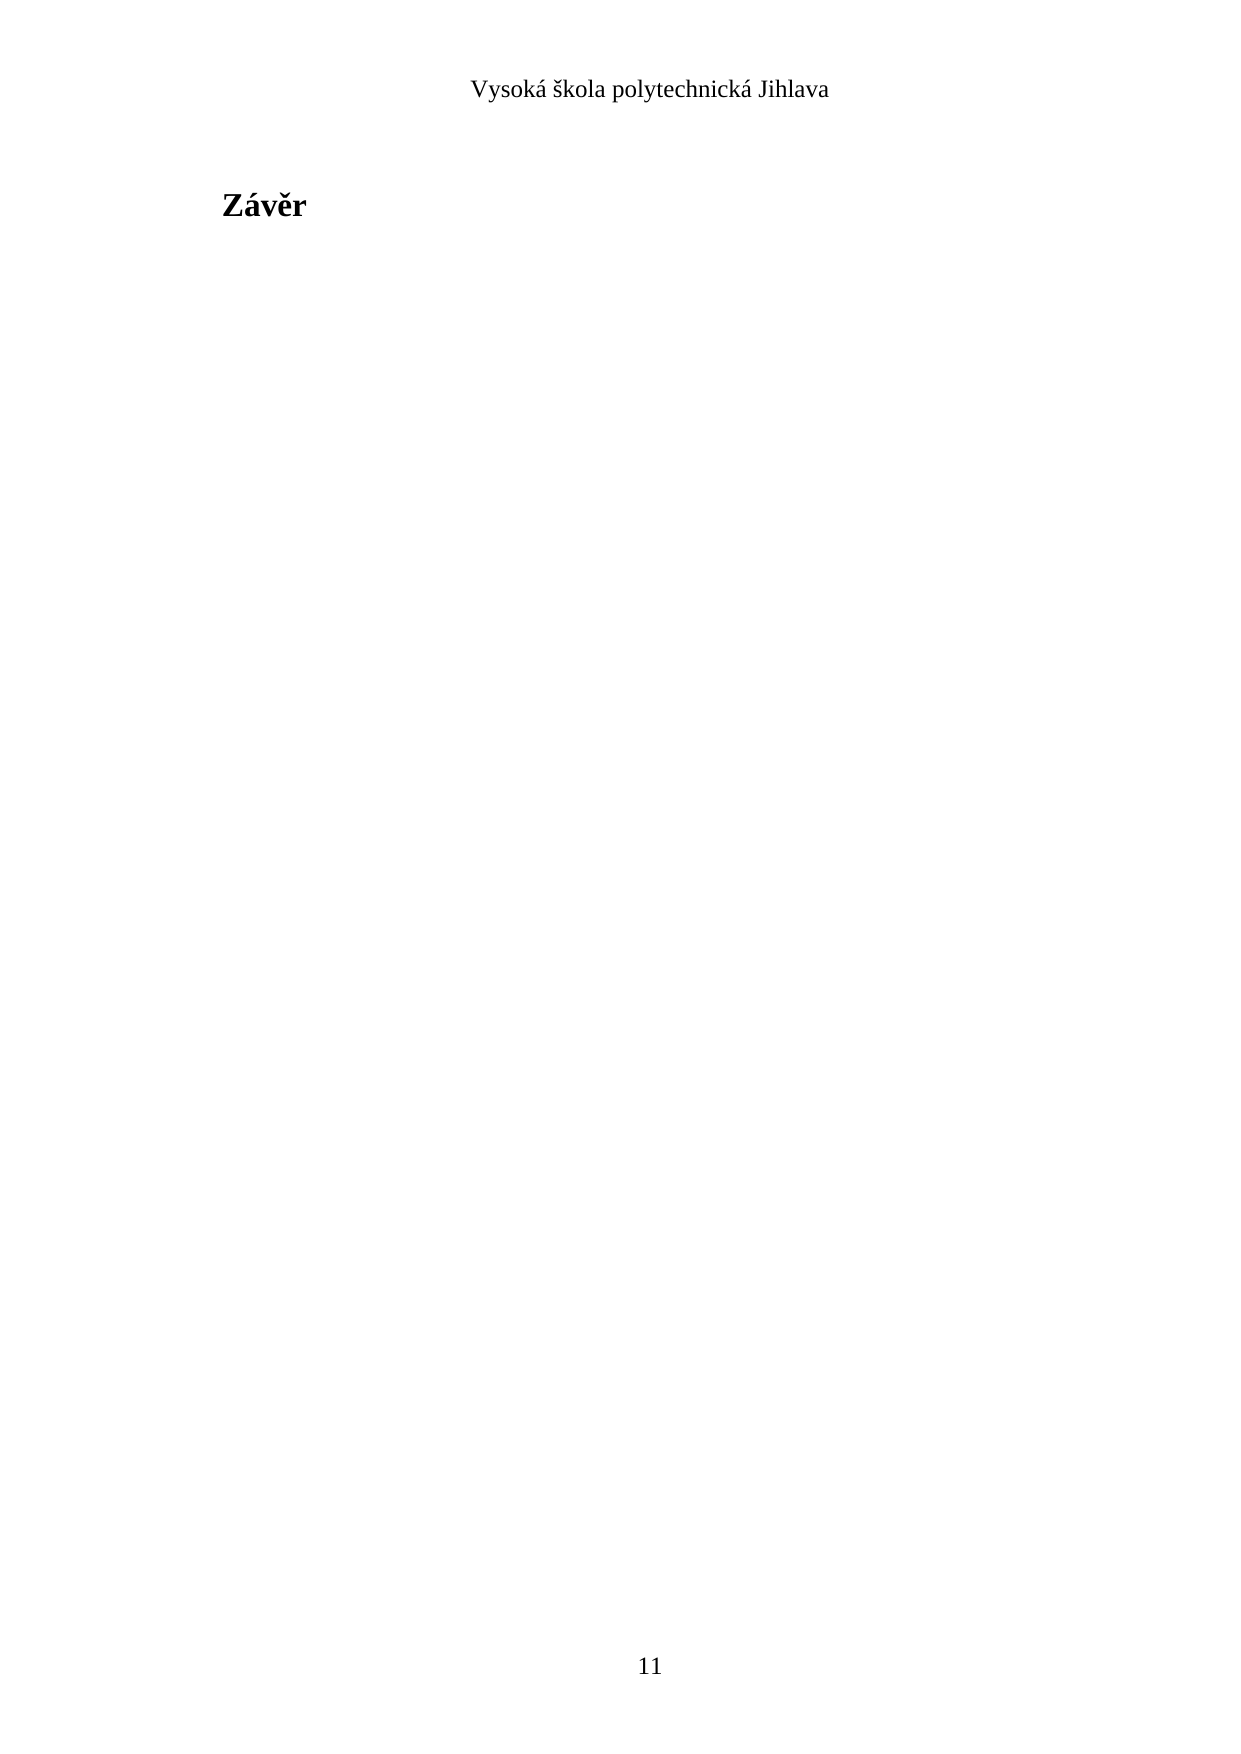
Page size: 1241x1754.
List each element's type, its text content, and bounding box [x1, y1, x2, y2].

subtitle Závěr [222, 185, 1092, 223]
